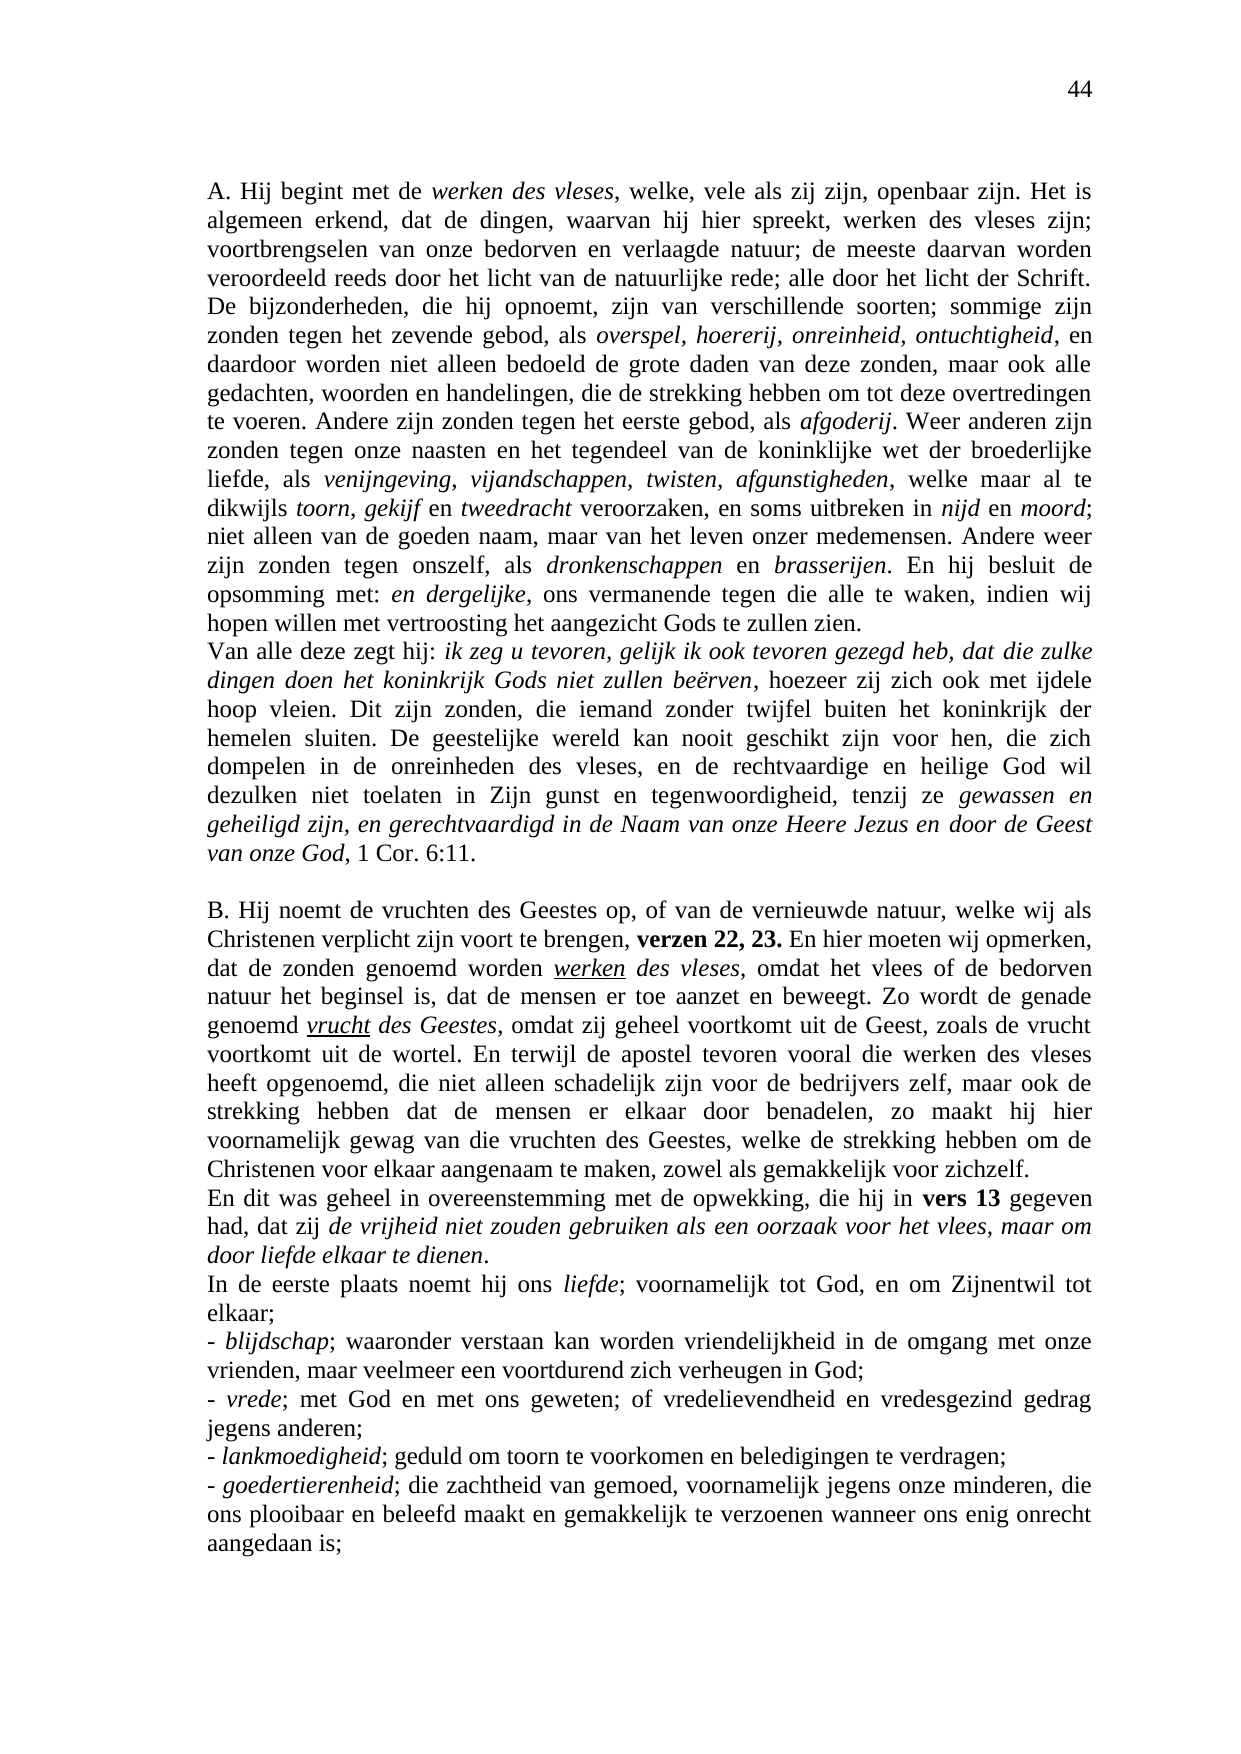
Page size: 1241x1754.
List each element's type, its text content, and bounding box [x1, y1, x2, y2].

text - lankmoedigheid; geduld om toorn te voorkomen en beledigingen te verdragen; [207, 1441, 1092, 1470]
text - blijdschap; waaronder verstaan kan worden vriendelijkheid in de omgang met onze vrienden, maar veelmeer een voortdurend zich verheugen in God; [207, 1326, 1092, 1384]
text En dit was geheel in overeenstemming met de opwekking, die hij in vers 13 gegeven had, dat zij de vrijheid niet zouden gebruiken als een oorzaak voor het vlees, maar om door liefde elkaar te dienen. [207, 1183, 1092, 1269]
text A. Hij begint met de werken des vleses, welke, vele als zij zijn, openbaar zijn. Het is algemeen erkend, dat de dingen, waarvan hij hier spreekt, werken des vleses zijn; voortbrengselen van onze bedorven en verlaagde natuur; de meeste daarvan worden veroordeeld reeds door het licht van de natuurlijke rede; alle door het licht der Schrift. De bijzonderheden, die hij opnoemt, zijn van verschillende soorten; sommige zijn zonden tegen het zevende gebod, als overspel, hoererij, onreinheid, ontuchtigheid, en daardoor worden niet alleen bedoeld de grote daden van deze zonden, maar ook alle gedachten, woorden en handelingen, die de strekking hebben om tot deze overtredingen te voeren. Andere zijn zonden tegen het eerste gebod, als afgoderij. Weer anderen zijn zonden tegen onze naasten en het tegendeel van de koninklijke wet der broederlijke liefde, als venijngeving, vijandschappen, twisten, afgunstigheden, welke maar al te dikwijls toorn, gekijf en tweedracht veroorzaken, en soms uitbreken in nijd en moord; niet alleen van de goeden naam, maar van het leven onzer medemensen. Andere weer zijn zonden tegen onszelf, als dronkenschappen en brasserijen. En hij besluit de opsomming met: en dergelijke, ons vermanende tegen die alle te waken, indien wij hopen willen met vertroosting het aangezicht Gods te zullen zien. [207, 176, 1092, 636]
text - vrede; met God en met ons geweten; of vredelievendheid en vredesgezind gedrag jegens anderen; [207, 1384, 1092, 1441]
text Van alle deze zegt hij: ik zeg u tevoren, gelijk ik ook tevoren gezegd heb, dat die zulke dingen doen het koninkrijk Gods niet zullen beërven, hoezeer zij zich ook met ijdele hoop vleien. Dit zijn zonden, die iemand zonder twijfel buiten het koninkrijk der hemelen sluiten. De geestelijke wereld kan nooit geschikt zijn voor hen, die zich dompelen in de onreinheden des vleses, en de rechtvaardige en heilige God wil dezulken niet toelaten in Zijn gunst en tegenwoordigheid, tenzij ze gewassen en geheiligd zijn, en gerechtvaardigd in de Naam van onze Heere Jezus en door de Geest van onze God, 1 Cor. 6:11. [207, 636, 1092, 866]
text - goedertierenheid; die zachtheid van gemoed, voornamelijk jegens onze minderen, die ons plooibaar en beleefd maakt en gemakkelijk te verzoenen wanneer ons enig onrecht aangedaan is; [207, 1470, 1092, 1556]
text In de eerste plaats noemt hij ons liefde; voornamelijk tot God, en om Zijnentwil tot elkaar; [207, 1269, 1092, 1326]
text B. Hij noemt de vruchten des Geestes op, of van de vernieuwde natuur, welke wij als Christenen verplicht zijn voort te brengen, verzen 22, 23. En hier moeten wij opmerken, dat de zonden genoemd worden werken des vleses, omdat het vlees of de bedorven natuur het beginsel is, dat de mensen er toe aanzet en beweegt. Zo wordt de genade genoemd vrucht des Geestes, omdat zij geheel voortkomt uit de Geest, zoals de vrucht voortkomt uit de wortel. En terwijl de apostel tevoren vooral die werken des vleses heeft opgenoemd, die niet alleen schadelijk zijn voor de bedrijvers zelf, maar ook de strekking hebben dat de mensen er elkaar door benadelen, zo maakt hij hier voornamelijk gewag van die vruchten des Geestes, welke de strekking hebben om de Christenen voor elkaar aangenaam te maken, zowel als gemakkelijk voor zichzelf. [207, 895, 1092, 1183]
